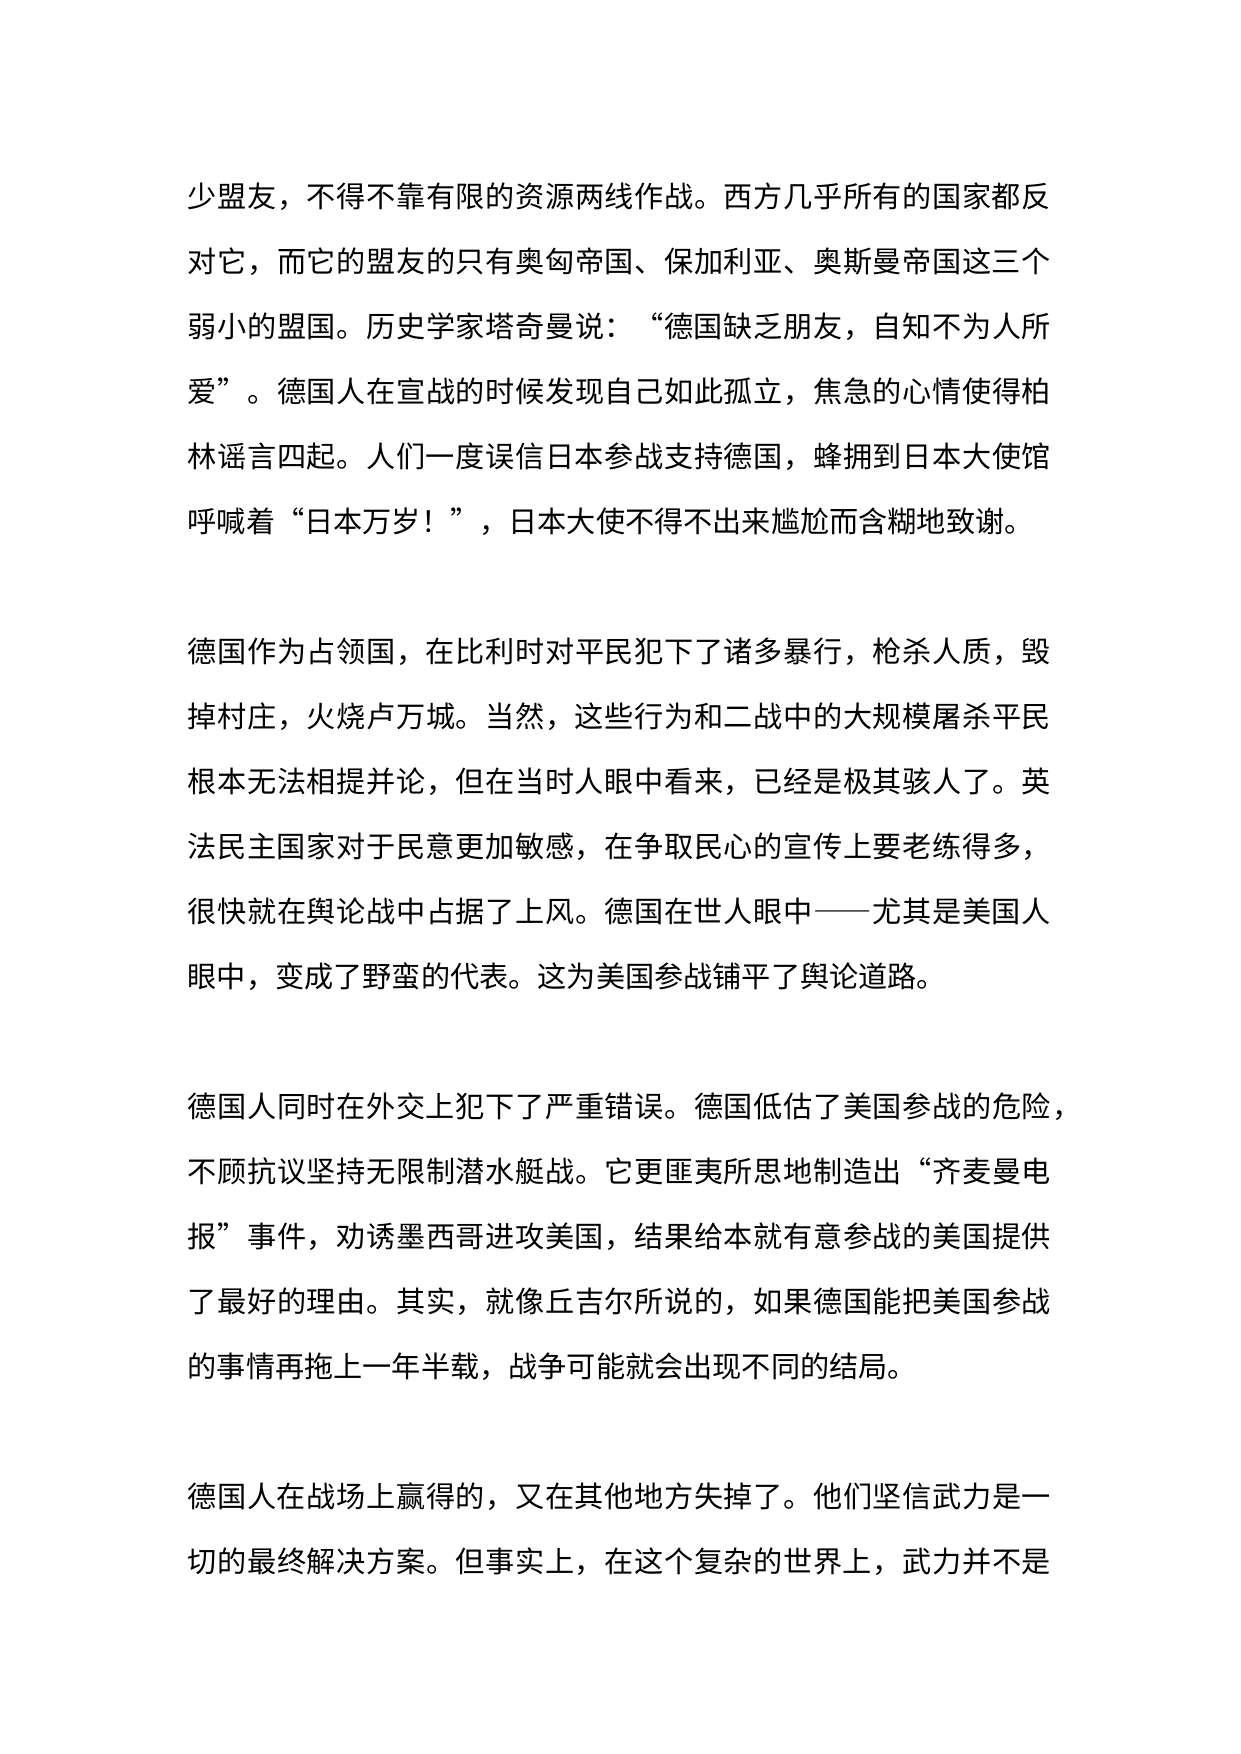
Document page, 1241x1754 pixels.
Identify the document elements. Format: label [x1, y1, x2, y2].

text [187, 162, 1053, 1592]
